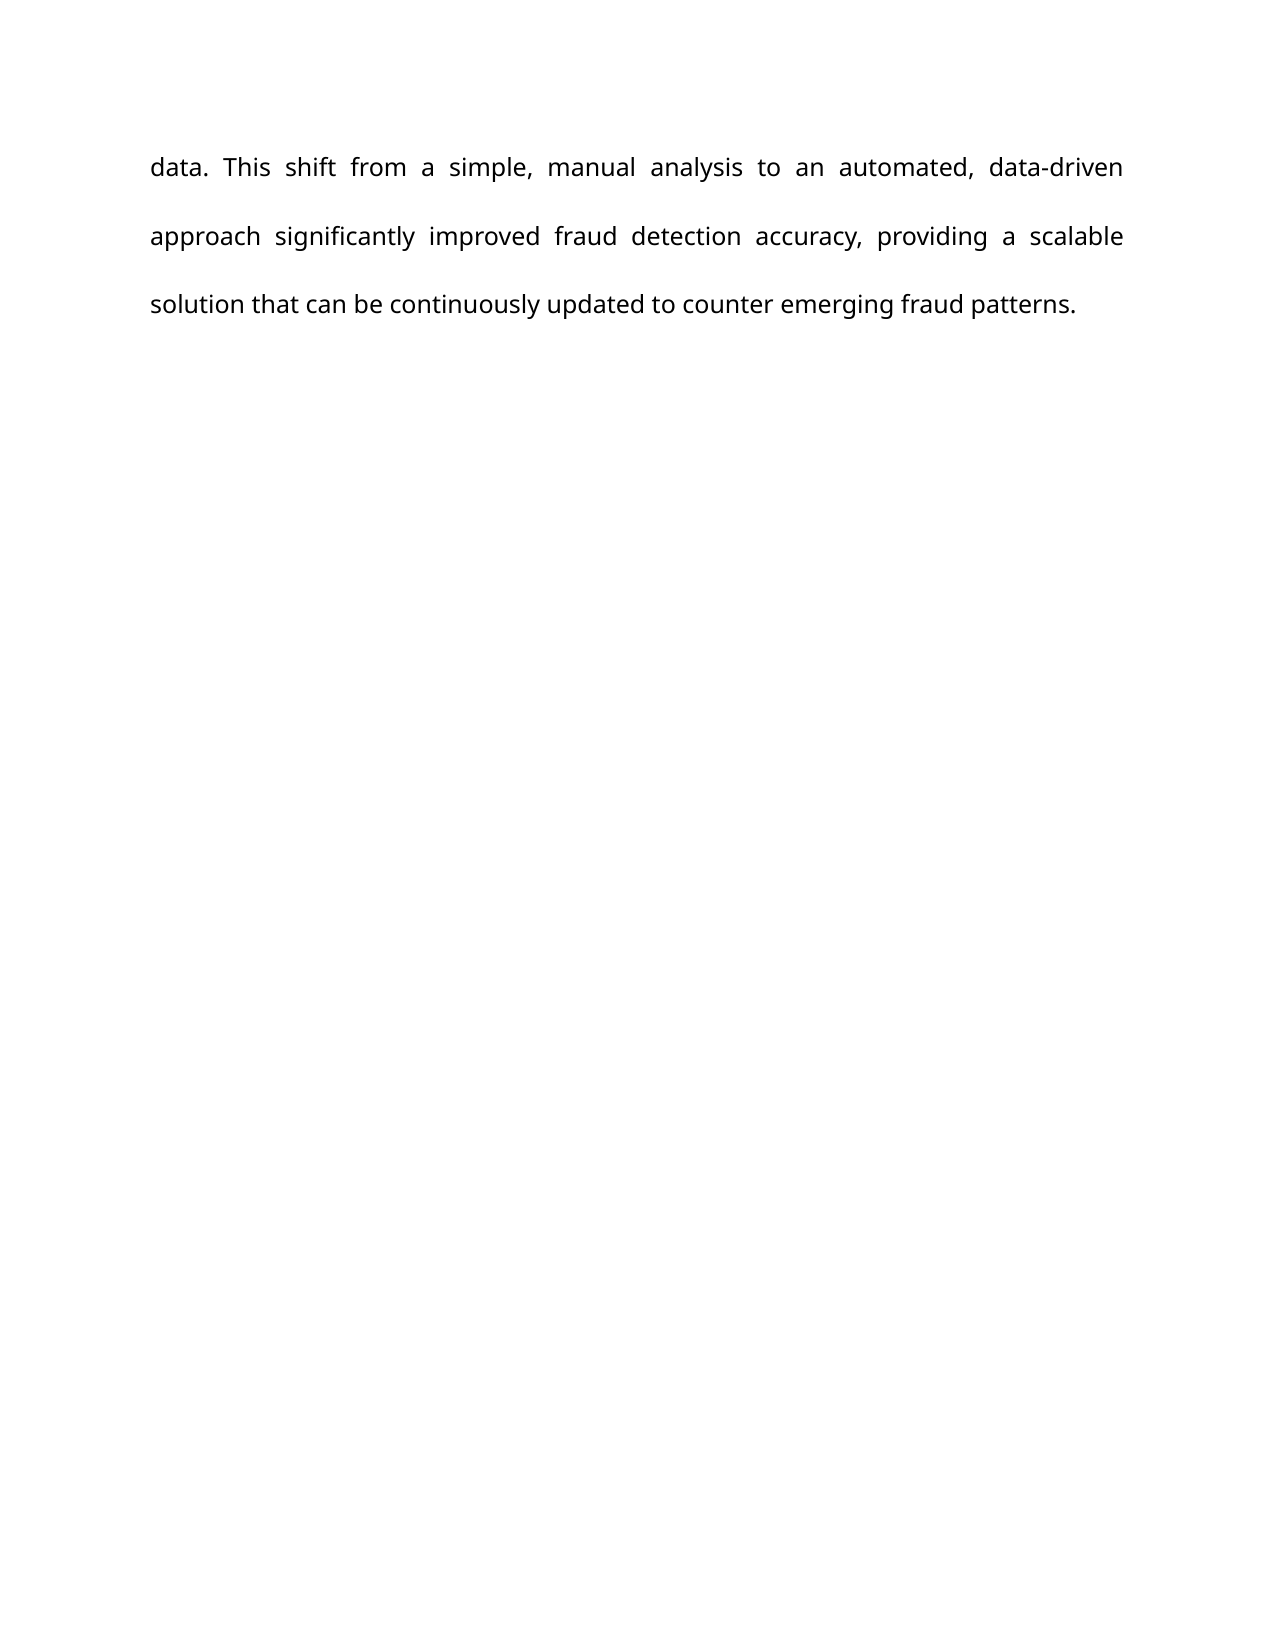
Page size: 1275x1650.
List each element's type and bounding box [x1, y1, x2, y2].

text [150, 150, 1125, 320]
